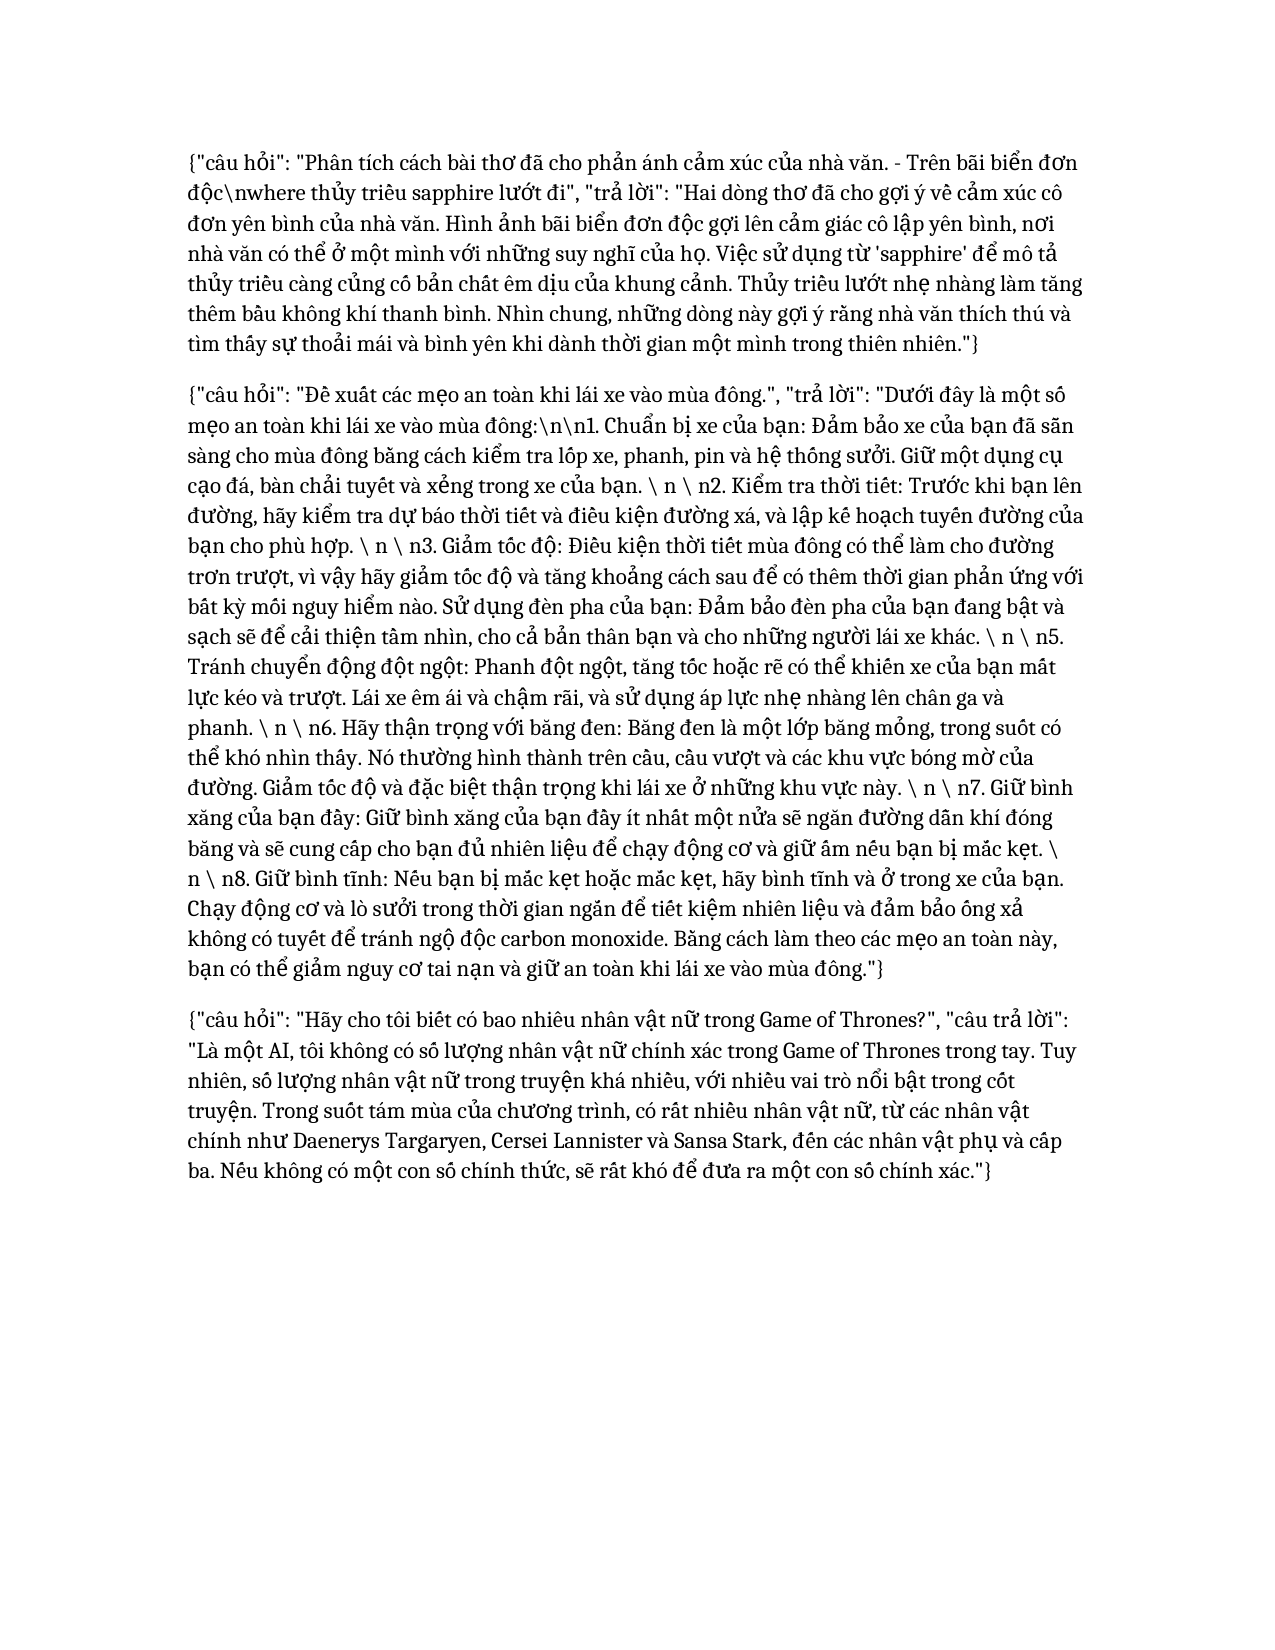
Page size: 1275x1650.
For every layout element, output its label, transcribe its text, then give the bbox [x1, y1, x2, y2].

text {"câu hỏi": "Hãy cho tôi biết có bao nhiêu nhân vật nữ trong Game of Thrones?", "câu trả lời": "Là một AI, tôi không có số lượng nhân vật nữ chính xác trong Game of Thrones trong tay. Tuy nhiên, số lượng nhân vật nữ trong truyện khá nhiều, với nhiều vai trò nổi bật trong cốt truyện. Trong suốt tám mùa của chương trình, có rất nhiều nhân vật nữ, từ các nhân vật chính như Daenerys Targaryen, Cersei Lannister và Sansa Stark, đến các nhân vật phụ và cấp ba. Nếu không có một con số chính thức, sẽ rất khó để đưa ra một con số chính xác."} [187, 1007, 1087, 1185]
text {"câu hỏi": "Đề xuất các mẹo an toàn khi lái xe vào mùa đông.", "trả lời": "Dưới đây là một số mẹo an toàn khi lái xe vào mùa đông:\n\n1. Chuẩn bị xe của bạn: Đảm bảo xe của bạn đã sẵn sàng cho mùa đông bằng cách kiểm tra lốp xe, phanh, pin và hệ thống sưởi. Giữ một dụng cụ cạo đá, bàn chải tuyết và xẻng trong xe của bạn. \ n \ n2. Kiểm tra thời tiết: Trước khi bạn lên đường, hãy kiểm tra dự báo thời tiết và điều kiện đường xá, và lập kế hoạch tuyến đường của bạn cho phù hợp. \ n \ n3. Giảm tốc độ: Điều kiện thời tiết mùa đông có thể làm cho đường trơn trượt, vì vậy hãy giảm tốc độ và tăng khoảng cách sau để có thêm thời gian phản ứng với bất kỳ mối nguy hiểm nào. Sử dụng đèn pha của bạn: Đảm bảo đèn pha của bạn đang bật và sạch sẽ để cải thiện tầm nhìn, cho cả bản thân bạn và cho những người lái xe khác. \ n \ n5. Tránh chuyển động đột ngột: Phanh đột ngột, tăng tốc hoặc rẽ có thể khiến xe của bạn mất lực kéo và trượt. Lái xe êm ái và chậm rãi, và sử dụng áp lực nhẹ nhàng lên chân ga và phanh. \ n \ n6. Hãy thận trọng với băng đen: Băng đen là một lớp băng mỏng, trong suốt có thể khó nhìn thấy. Nó thường hình thành trên cầu, cầu vượt và các khu vực bóng mờ của đường. Giảm tốc độ và đặc biệt thận trọng khi lái xe ở những khu vực này. \ n \ n7. Giữ bình xăng của bạn đầy: Giữ bình xăng của bạn đầy ít nhất một nửa sẽ ngăn đường dẫn khí đóng băng và sẽ cung cấp cho bạn đủ nhiên liệu để chạy động cơ và giữ ấm nếu bạn bị mắc kẹt. \ n \ n8. Giữ bình tĩnh: Nếu bạn bị mắc kẹt hoặc mắc kẹt, hãy bình tĩnh và ở trong xe của bạn. Chạy động cơ và lò sưởi trong thời gian ngắn để tiết kiệm nhiên liệu và đảm bảo ống xả không có tuyết để tránh ngộ độc carbon monoxide. Bằng cách làm theo các mẹo an toàn này, bạn có thể giảm nguy cơ tai nạn và giữ an toàn khi lái xe vào mùa đông."} [187, 382, 1087, 983]
text {"câu hỏi": "Phân tích cách bài thơ đã cho phản ánh cảm xúc của nhà văn. - Trên bãi biển đơn độc\nwhere thủy triều sapphire lướt đi", "trả lời": "Hai dòng thơ đã cho gợi ý về cảm xúc cô đơn yên bình của nhà văn. Hình ảnh bãi biển đơn độc gợi lên cảm giác cô lập yên bình, nơi nhà văn có thể ở một mình với những suy nghĩ của họ. Việc sử dụng từ 'sapphire' để mô tả thủy triều càng củng cố bản chất êm dịu của khung cảnh. Thủy triều lướt nhẹ nhàng làm tăng thêm bầu không khí thanh bình. Nhìn chung, những dòng này gợi ý rằng nhà văn thích thú và tìm thấy sự thoải mái và bình yên khi dành thời gian một mình trong thiên nhiên."} [187, 150, 1087, 358]
